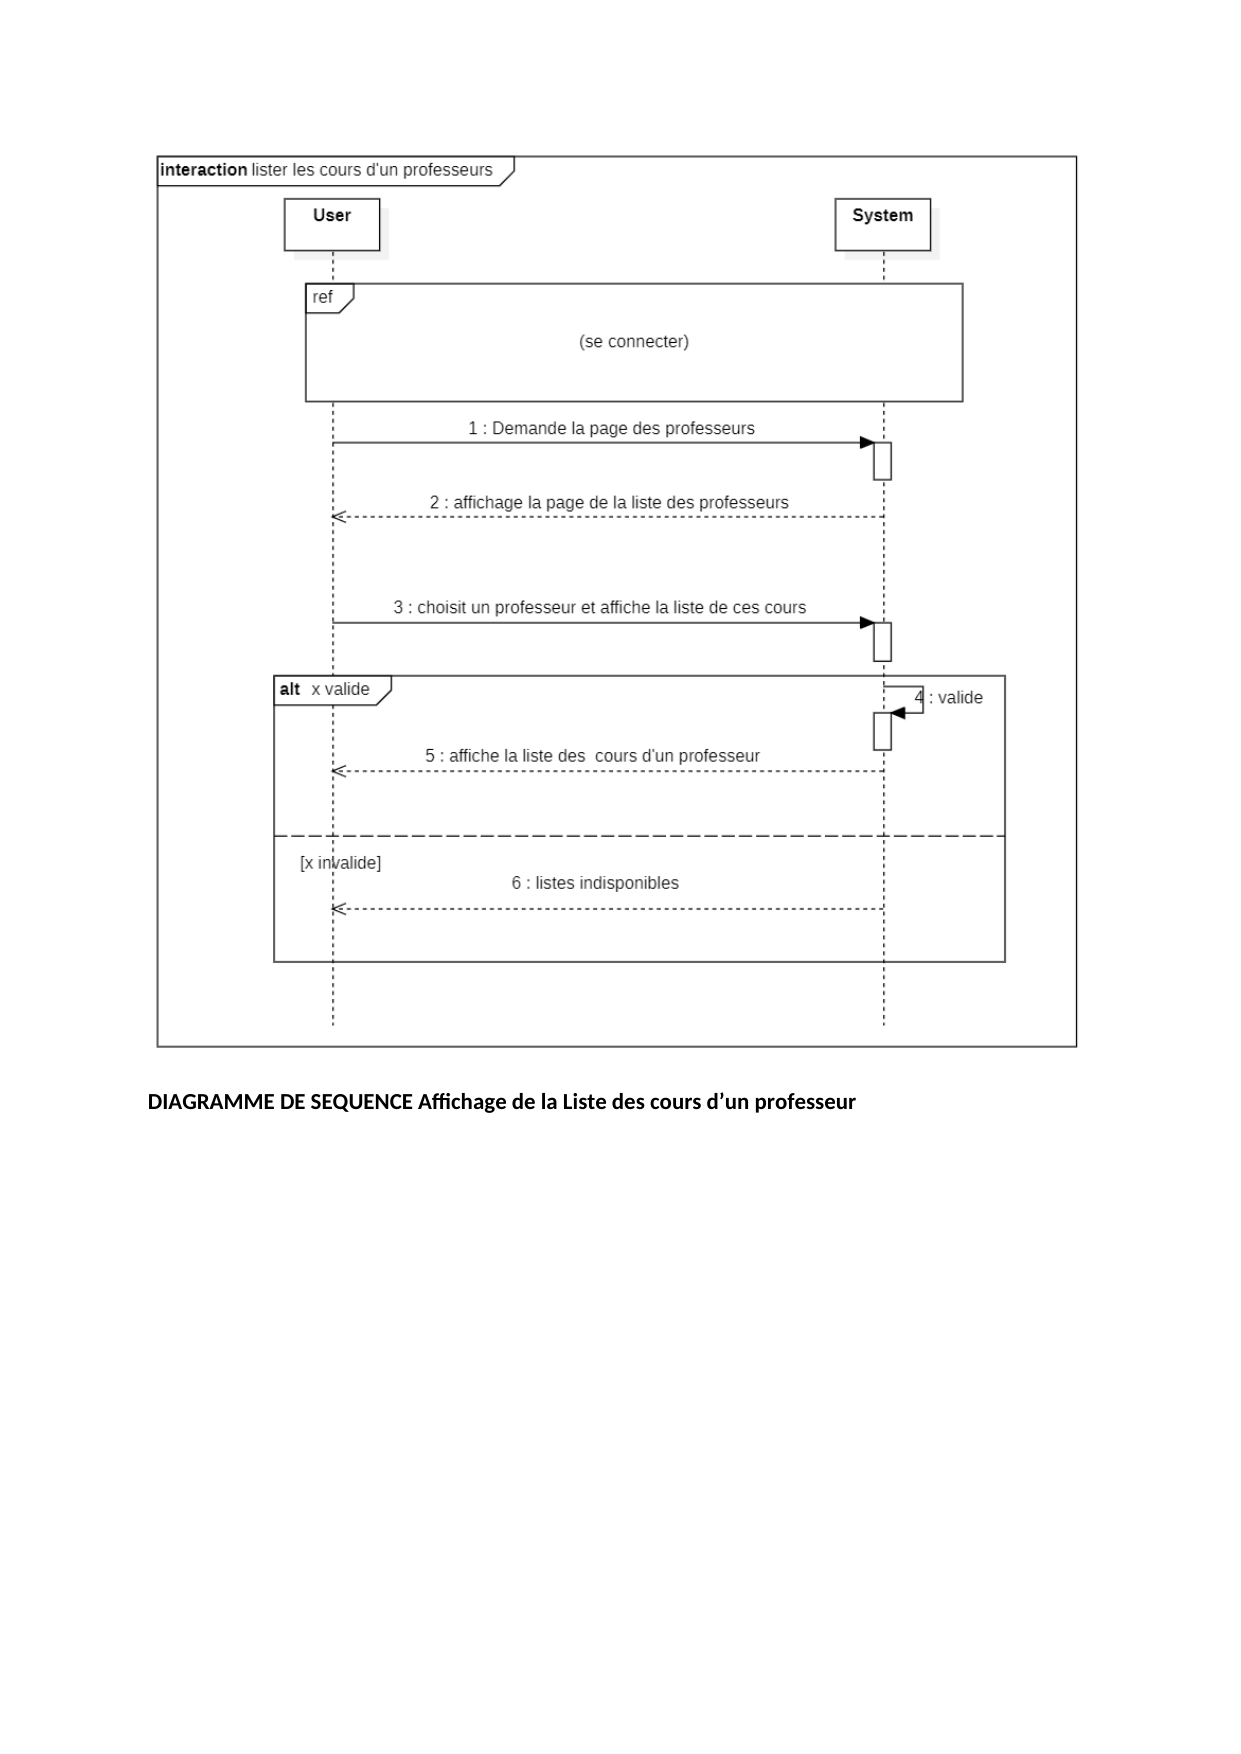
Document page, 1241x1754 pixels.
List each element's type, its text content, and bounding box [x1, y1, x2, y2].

picture [147, 147, 1093, 1069]
text DIAGRAMME DE SEQUENCE Affichage de la Liste des cours d’un professeur [148, 1087, 1093, 1115]
